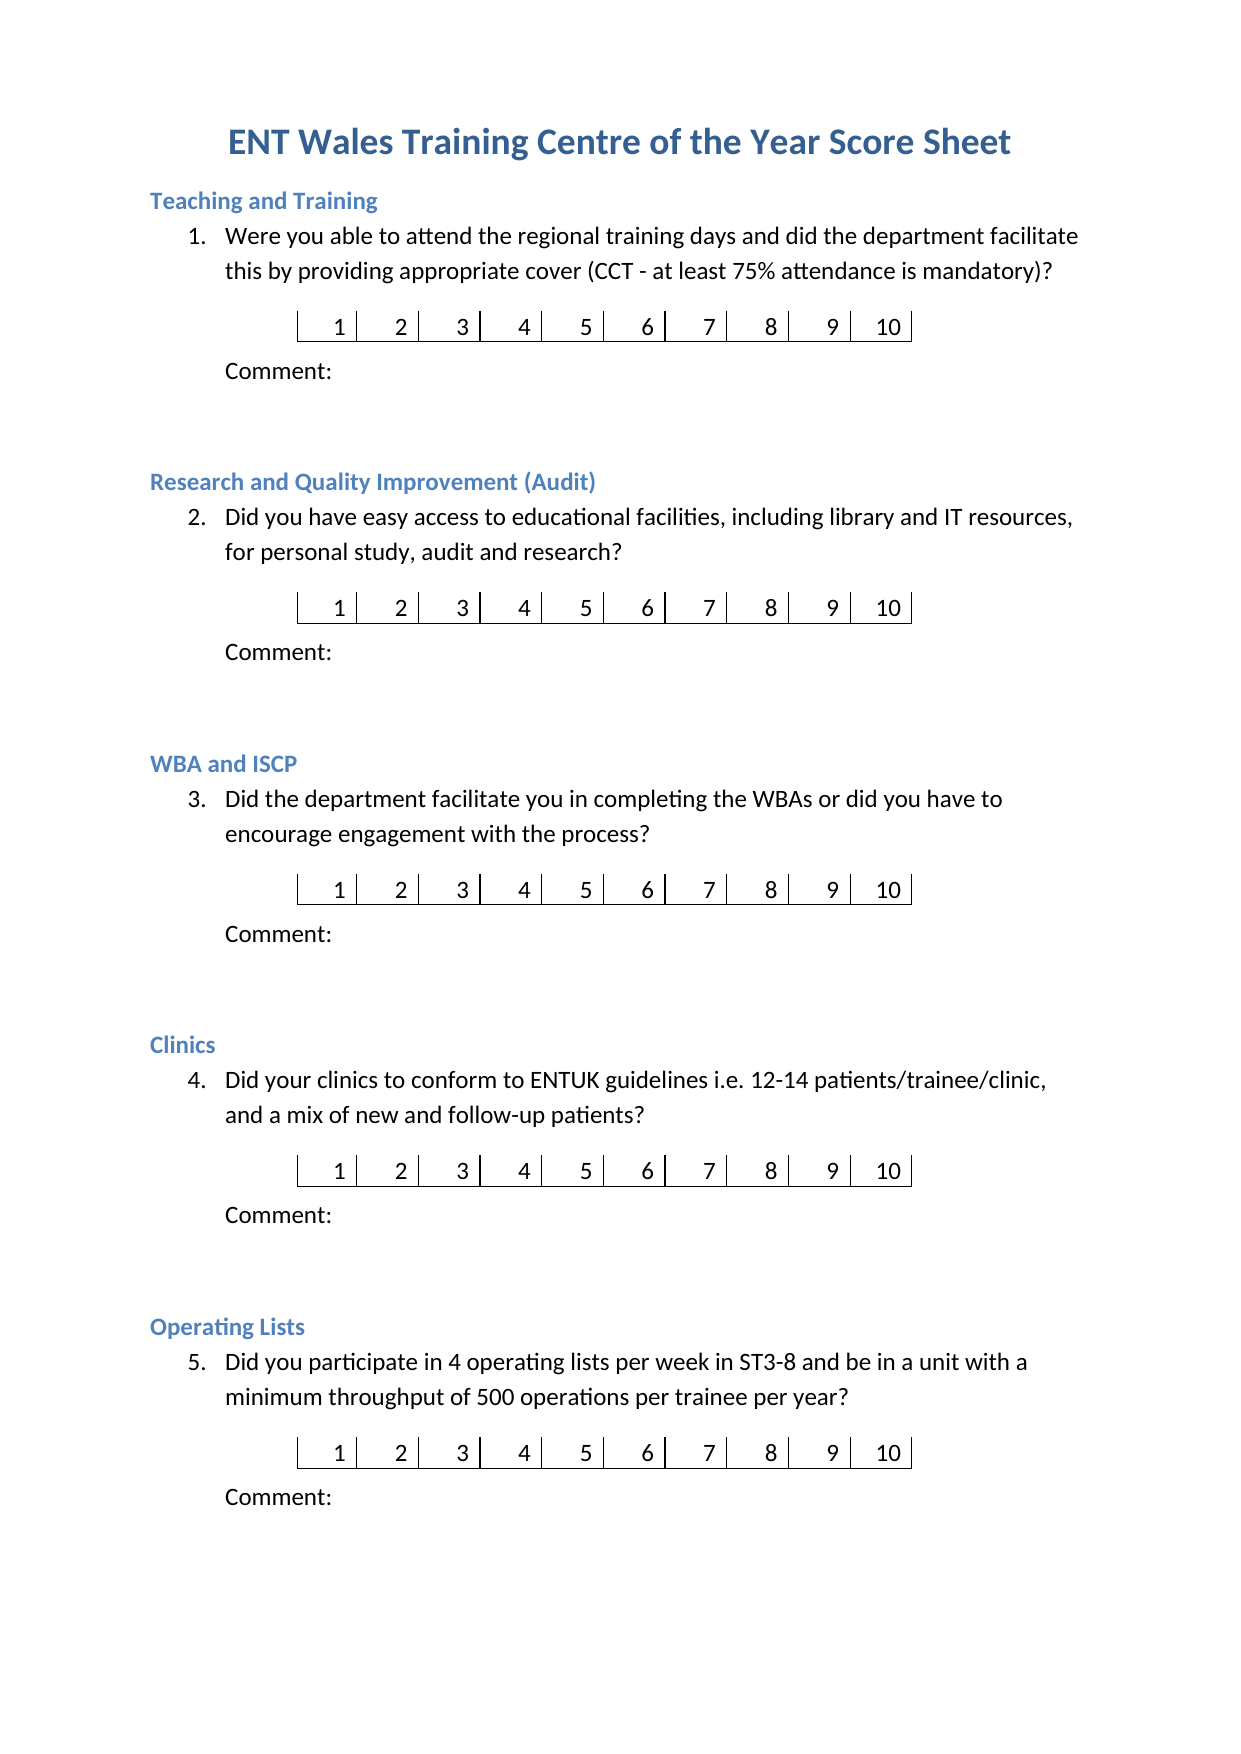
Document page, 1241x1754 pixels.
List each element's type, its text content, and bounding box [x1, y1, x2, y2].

table_header 5 [542, 311, 603, 341]
table_header 10 [851, 592, 911, 623]
table_header 2 [357, 311, 418, 341]
table_header 9 [789, 1155, 850, 1186]
table_header 1 [298, 1155, 356, 1186]
subtitle Clinics [150, 1029, 1090, 1060]
table_header 9 [789, 311, 850, 341]
table_header 7 [666, 1155, 726, 1186]
list Did you participate in 4 operating lists per week in ST3-8 and be in a unit with a minimum throughput of 500 operations per trainee per year? [187, 1346, 1090, 1412]
table_header 1 [298, 311, 356, 341]
subtitle WBA and ISCP [150, 748, 1090, 778]
table_header 10 [851, 1155, 911, 1186]
table_header 2 [357, 592, 418, 623]
table_header 10 [851, 874, 911, 904]
table_header 2 [357, 874, 418, 904]
subtitle Operating Lists [150, 1311, 1090, 1342]
table_header 8 [727, 874, 788, 904]
table_header 9 [789, 1437, 850, 1467]
table_header 3 [419, 1155, 479, 1186]
subtitle Research and Quality Improvement (Audit) [150, 466, 1090, 497]
table_header 6 [604, 874, 664, 904]
table_header 4 [481, 1437, 541, 1467]
table_header 8 [727, 592, 788, 623]
text Comment: [150, 1199, 1090, 1230]
table_header 7 [666, 1437, 726, 1467]
list Did you have easy access to educational facilities, including library and IT resources, for personal study, audit and research? [187, 501, 1090, 567]
table_header 4 [481, 874, 541, 904]
table_header 1 [298, 1437, 356, 1467]
text Comment: [150, 636, 1090, 667]
list Did your clinics to conform to ENTUK guidelines i.e. 12-14 patients/trainee/clinic, and a mix of new and follow-up patients? [187, 1064, 1090, 1130]
table_header 6 [604, 1155, 664, 1186]
table_header 9 [789, 874, 850, 904]
table_header 10 [851, 311, 911, 341]
table_header 7 [666, 874, 726, 904]
text Comment: [150, 918, 1090, 948]
table_header 1 [298, 592, 356, 623]
text Comment: [150, 355, 1090, 385]
table_header 5 [542, 1155, 603, 1186]
table_header 8 [727, 1155, 788, 1186]
table_header 4 [481, 311, 541, 341]
table_header 8 [727, 1437, 788, 1467]
table_header 5 [542, 592, 603, 623]
table_header 2 [357, 1155, 418, 1186]
table_header 5 [542, 874, 603, 904]
table_header 1 [298, 874, 356, 904]
table_header 10 [851, 1437, 911, 1467]
table_header 5 [542, 1437, 603, 1467]
table_header 3 [419, 874, 479, 904]
table_header 4 [481, 592, 541, 623]
text Comment: [150, 1481, 1090, 1512]
subtitle ENT Wales Training Centre of the Year Score Sheet [150, 118, 1090, 164]
table_header 3 [419, 311, 479, 341]
table_header 7 [666, 592, 726, 623]
table_header 3 [419, 592, 479, 623]
table_header 6 [604, 311, 664, 341]
table_header 6 [604, 592, 664, 623]
table_header 7 [666, 311, 726, 341]
table_header 2 [357, 1437, 418, 1467]
table_header 4 [481, 1155, 541, 1186]
table_header 8 [727, 311, 788, 341]
subtitle Teaching and Training [150, 185, 1090, 215]
table_header 3 [419, 1437, 479, 1467]
table_header 6 [604, 1437, 664, 1467]
list Were you able to attend the regional training days and did the department facilitate this by providing appropriate cover (CCT - at least 75% attendance is mandatory)? [187, 220, 1090, 285]
table_header 9 [789, 592, 850, 623]
list Did the department facilitate you in completing the WBAs or did you have to encourage engagement with the process? [187, 783, 1090, 848]
